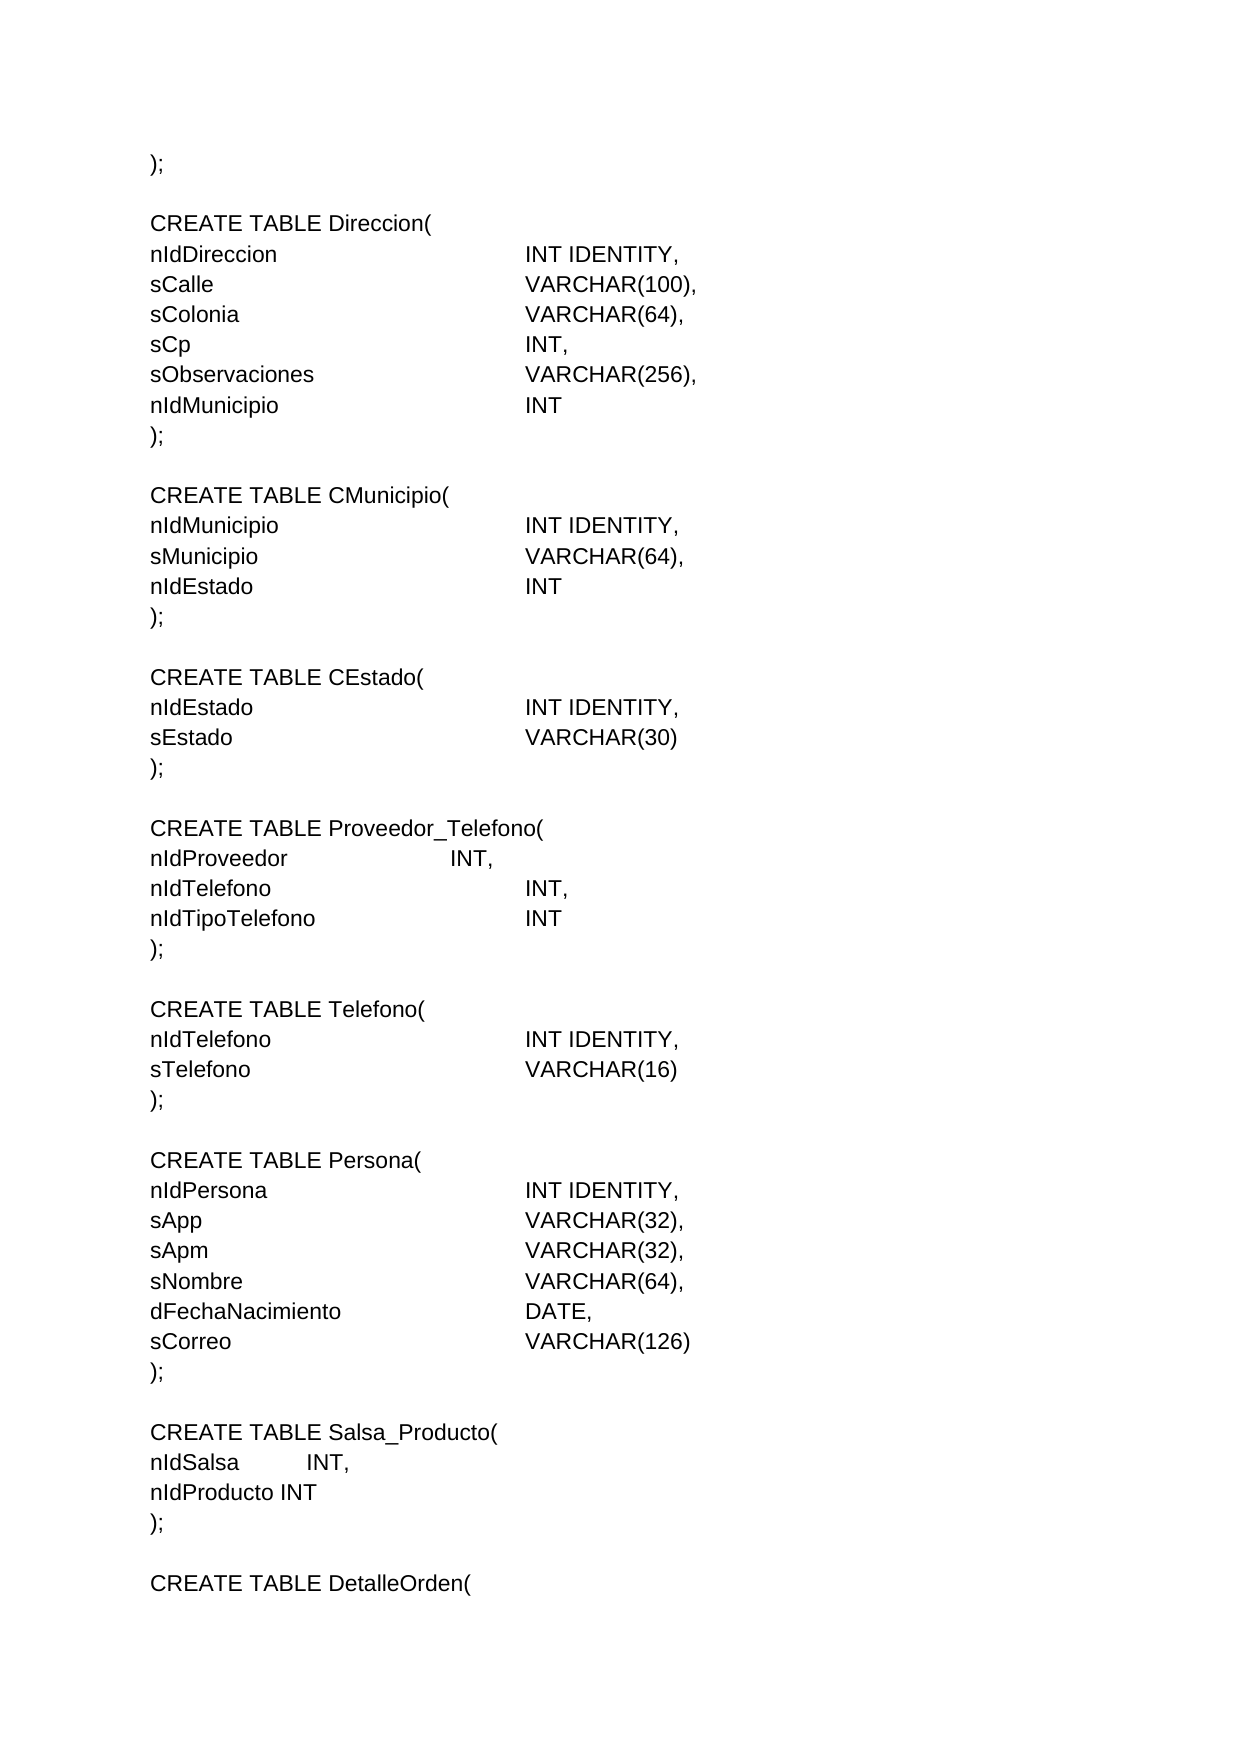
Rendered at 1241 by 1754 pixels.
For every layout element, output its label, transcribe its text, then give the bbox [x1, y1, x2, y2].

text nIdProducto INT [150, 1479, 1090, 1506]
text ); [150, 1509, 1090, 1536]
text nIdTipoTelefono INT [150, 905, 1090, 932]
text CREATE TABLE DetalleOrden( [150, 1570, 1090, 1596]
text CREATE TABLE CEstado( [150, 663, 1090, 690]
text sMunicipio VARCHAR(64), [150, 543, 1090, 569]
text dFechaNacimiento DATE, [150, 1298, 1090, 1324]
text CREATE TABLE Direccion( [150, 210, 1090, 237]
text nIdDireccion INT IDENTITY, [150, 241, 1090, 267]
text sTelefono VARCHAR(16) [150, 1056, 1090, 1083]
text nIdSalsa INT, [150, 1449, 1090, 1475]
text CREATE TABLE Proveedor_Telefono( [150, 814, 1090, 841]
text sNombre VARCHAR(64), [150, 1268, 1090, 1294]
text sColonia VARCHAR(64), [150, 301, 1090, 327]
text CREATE TABLE Salsa_Producto( [150, 1419, 1090, 1445]
text CREATE TABLE CMunicipio( [150, 482, 1090, 509]
text sObservaciones VARCHAR(256), [150, 361, 1090, 388]
text ); [150, 422, 1090, 448]
text nIdProveedor INT, [150, 845, 1090, 871]
text ); [150, 1358, 1090, 1385]
text ); [150, 150, 1090, 176]
text nIdMunicipio INT IDENTITY, [150, 512, 1090, 539]
text nIdMunicipio INT [150, 392, 1090, 418]
text sCp INT, [150, 331, 1090, 358]
text CREATE TABLE Persona( [150, 1147, 1090, 1173]
text sCorreo VARCHAR(126) [150, 1328, 1090, 1354]
text nIdEstado INT IDENTITY, [150, 694, 1090, 720]
text ); [150, 935, 1090, 962]
text ); [150, 603, 1090, 629]
text ); [150, 754, 1090, 781]
text CREATE TABLE Telefono( [150, 996, 1090, 1022]
text sApm VARCHAR(32), [150, 1237, 1090, 1264]
text sApp VARCHAR(32), [150, 1207, 1090, 1234]
text nIdEstado INT [150, 573, 1090, 599]
text nIdTelefono INT, [150, 875, 1090, 901]
text nIdPersona INT IDENTITY, [150, 1177, 1090, 1203]
text sCalle VARCHAR(100), [150, 271, 1090, 297]
text ); [150, 1086, 1090, 1113]
text sEstado VARCHAR(30) [150, 724, 1090, 750]
text nIdTelefono INT IDENTITY, [150, 1026, 1090, 1052]
